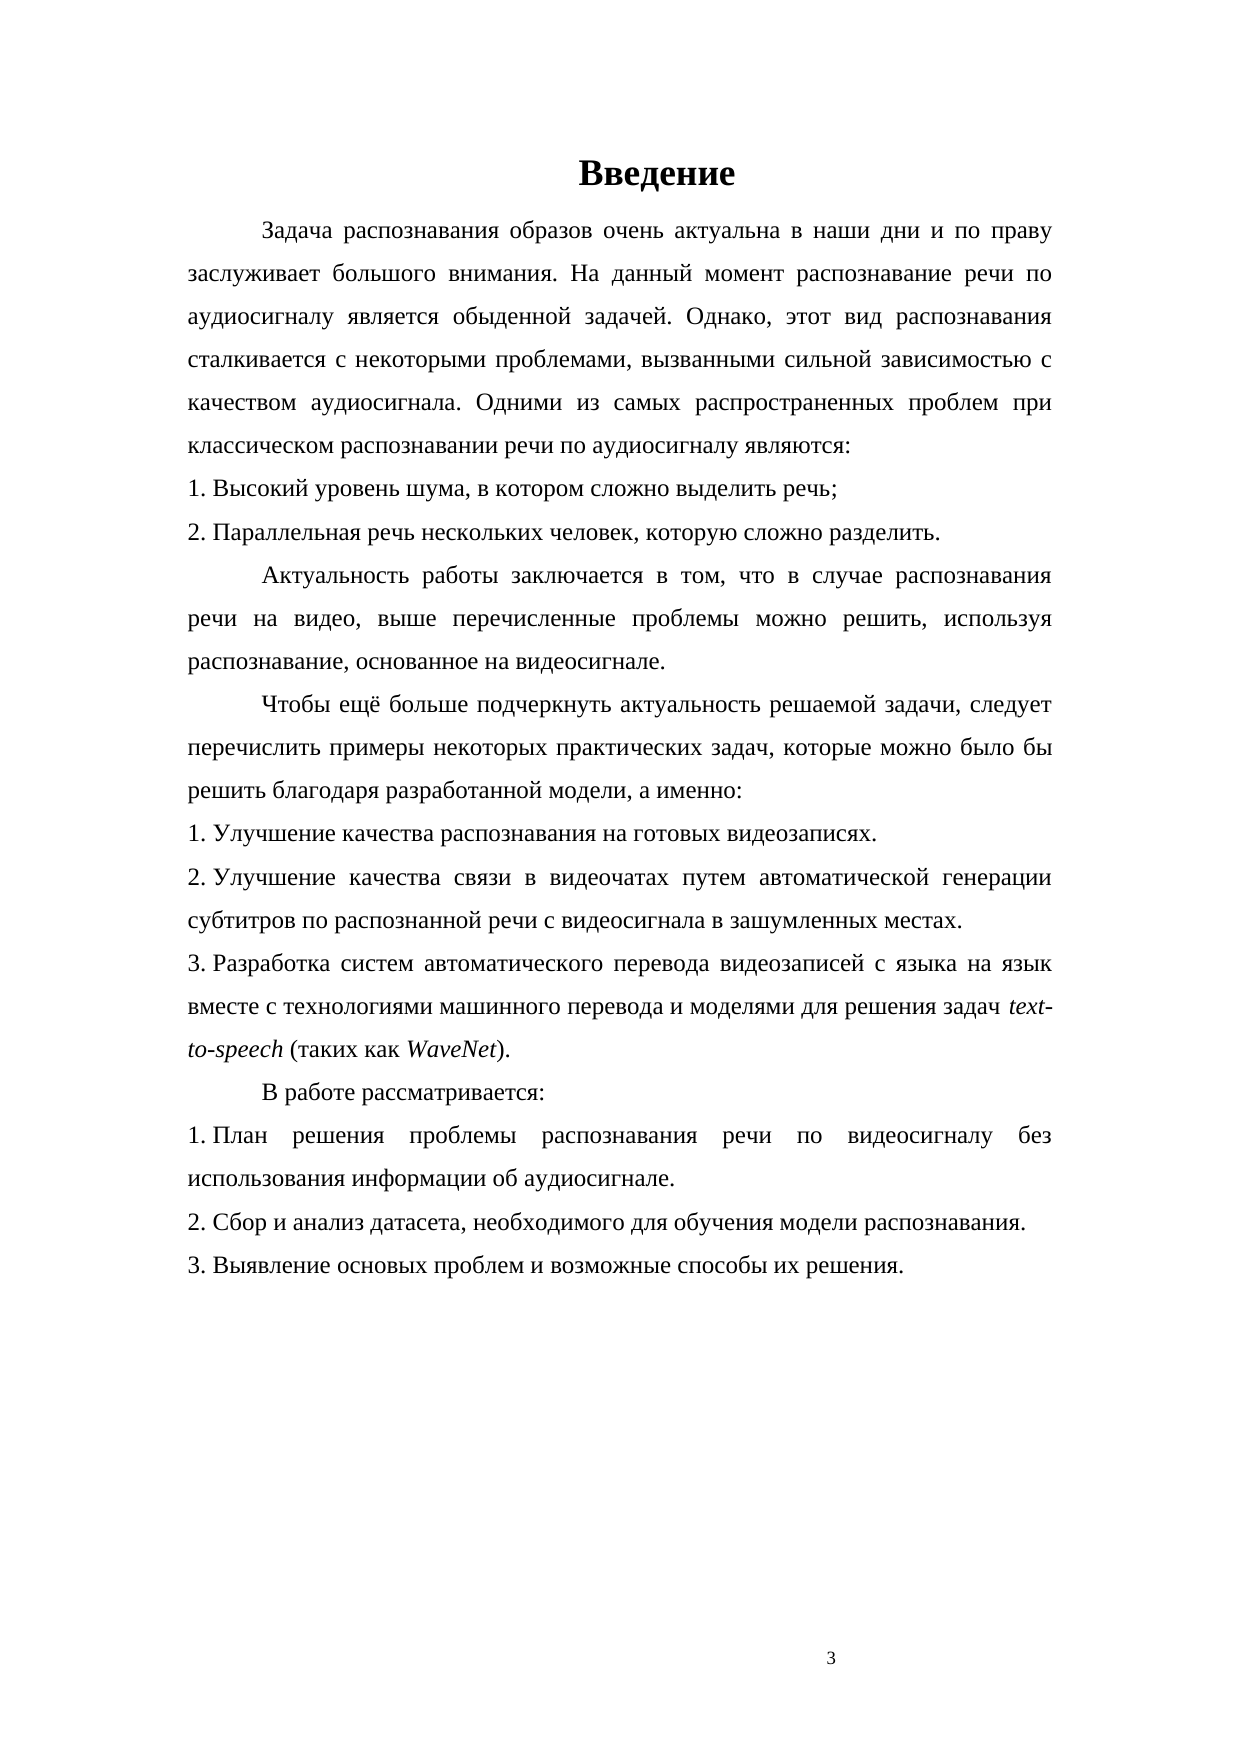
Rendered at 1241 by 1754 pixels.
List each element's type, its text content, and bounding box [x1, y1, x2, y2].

list Высокий уровень шума, в котором сложно выделить речь; [187, 473, 1053, 502]
list План решения проблемы распознавания речи по видеосигналу без использования информации об аудиосигнале. [187, 1120, 1053, 1192]
list Выявление основых проблем и возможные способы их решения. [187, 1250, 1053, 1278]
list Параллельная речь нескольких человек, которую сложно разделить. [187, 517, 1053, 545]
text Задача распознавания образов очень актуальна в наши дни и по праву заслуживает большого внимания. На данный момент распознавание речи по аудиосигналу является обыденной задачей. Однако, этот вид распознавания сталкивается с некоторыми проблемами, вызванными сильной зависимостью с качеством аудиосигнала. Одними из самых распространенных проблем при классическом распознавании речи по аудиосигналу являются: [187, 215, 1053, 459]
list Разработка систем автоматического перевода видеозаписей с языка на язык вместе с технологиями машинного перевода и моделями для решения задач text-to-speech (таких как WaveNet). [187, 948, 1053, 1063]
text Чтобы ещё больше подчеркнуть актуальность решаемой задачи, следует перечислить примеры некоторых практических задач, которые можно было бы решить благодаря разработанной модели, а именно: [187, 689, 1053, 804]
subtitle Введение [187, 150, 1053, 193]
text В работе рассматривается: [187, 1077, 1053, 1106]
list Улучшение качества связи в видеочатах путем автоматической генерации субтитров по распознанной речи с видеосигнала в зашумленных местах. [187, 862, 1053, 933]
text Актуальность работы заключается в том, что в случае распознавания речи на видео, выше перечисленные проблемы можно решить, используя распознавание, основанное на видеосигнале. [187, 560, 1053, 675]
list Сбор и анализ датасета, необходимого для обучения модели распознавания. [187, 1207, 1053, 1235]
list Улучшение качества распознавания на готовых видеозаписях. [187, 818, 1053, 847]
